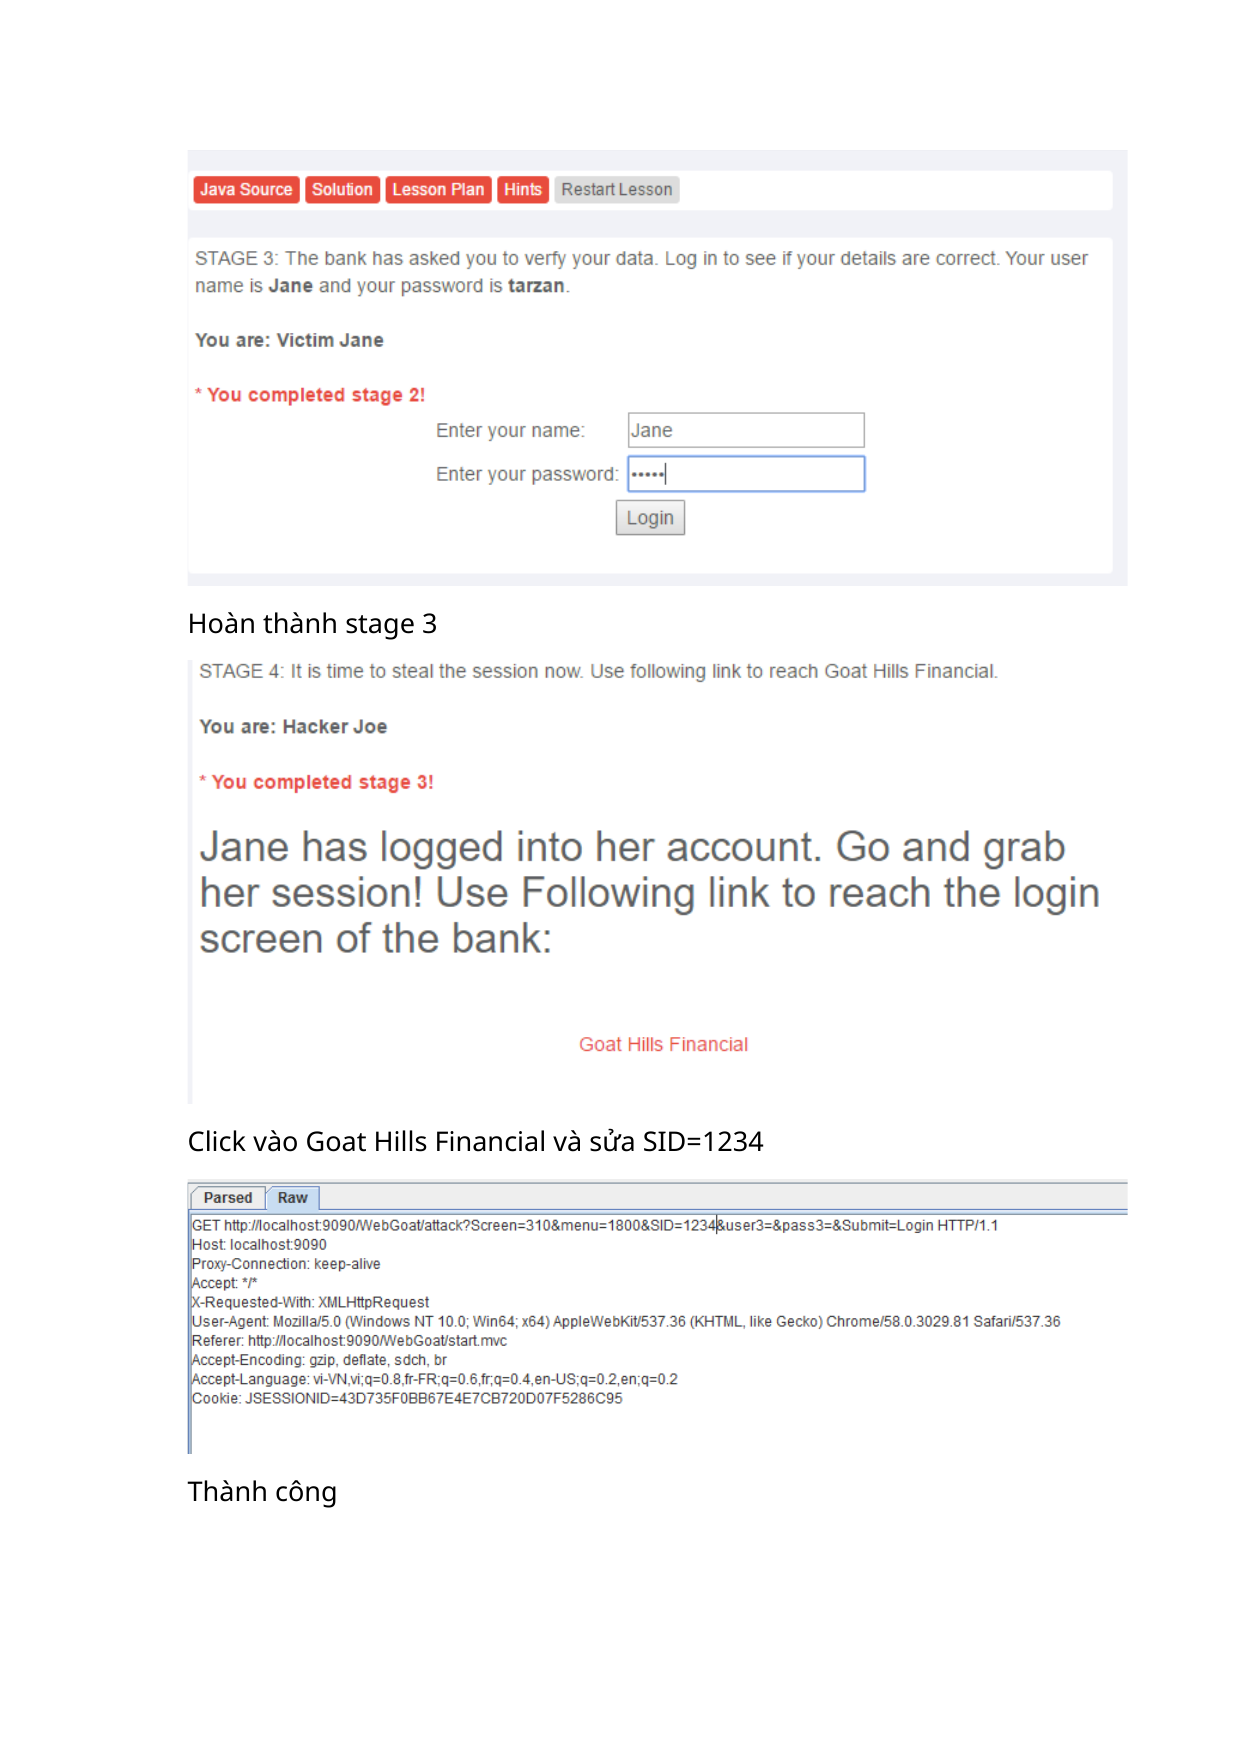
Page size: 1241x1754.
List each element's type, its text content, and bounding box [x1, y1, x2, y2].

picture [187, 660, 1128, 1104]
picture [187, 150, 1128, 586]
text Thành công [187, 1472, 1090, 1509]
text Hoàn thành stage 3 [187, 604, 1090, 641]
picture [187, 1179, 1128, 1454]
text Click vào Goat Hills Financial và sửa SID=1234 [187, 1123, 1090, 1159]
